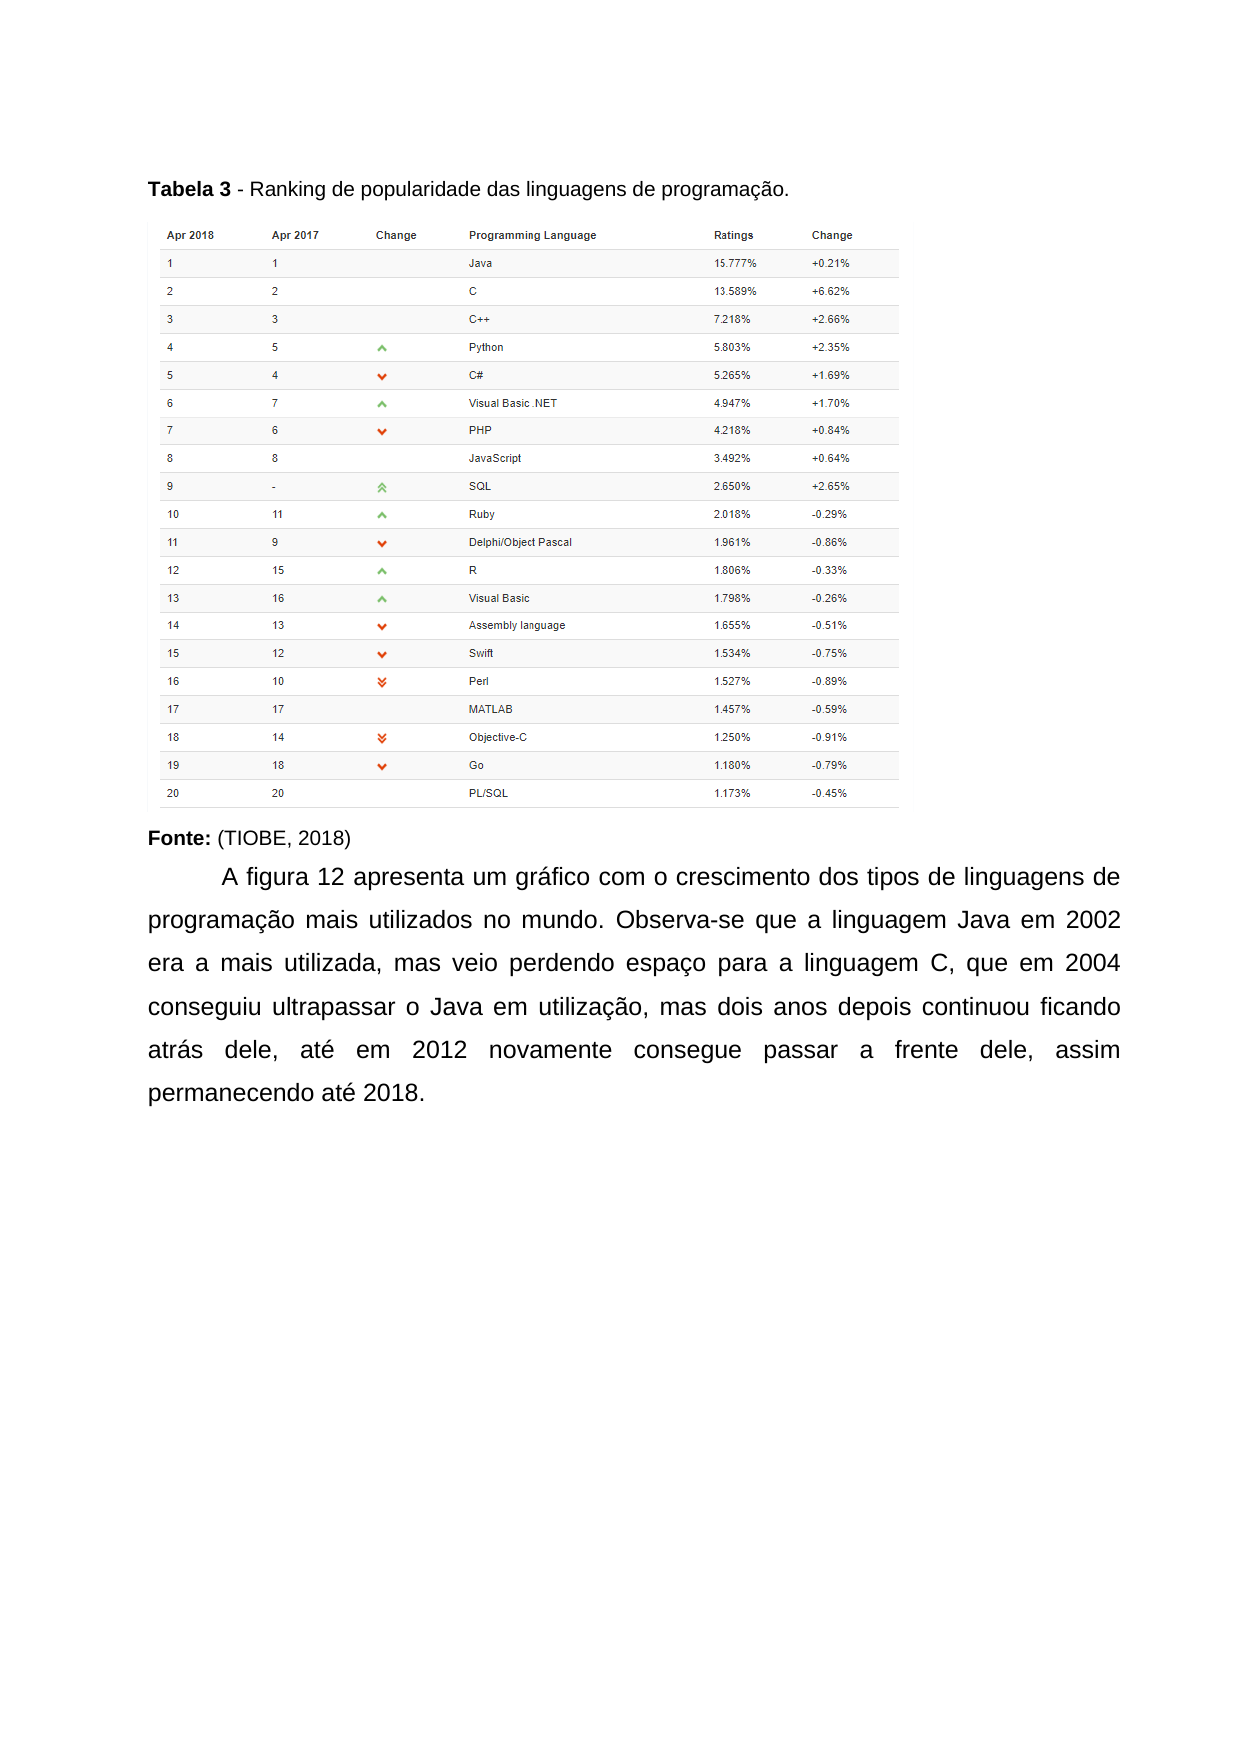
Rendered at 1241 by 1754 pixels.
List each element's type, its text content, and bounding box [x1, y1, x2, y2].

text Tabela 3 - Ranking de popularidade das linguagens de programação. [148, 177, 1122, 201]
text Fonte: (TIOBE, 2018) [148, 826, 1122, 850]
text A figura 12 apresenta um gráfico com o crescimento dos tipos de linguagens de programação mais utilizados no mundo. Observa-se que a linguagem Java em 2002 era a mais utilizada, mas veio perdendo espaço para a linguagem C, que em 2004 conseguiu ultrapassar o Java em utilização, mas dois anos depois continuou ficando atrás dele, até em 2012 novamente consegue passar a frente dele, assim permanecendo até 2018. [148, 862, 1122, 1106]
picture [147, 222, 914, 812]
